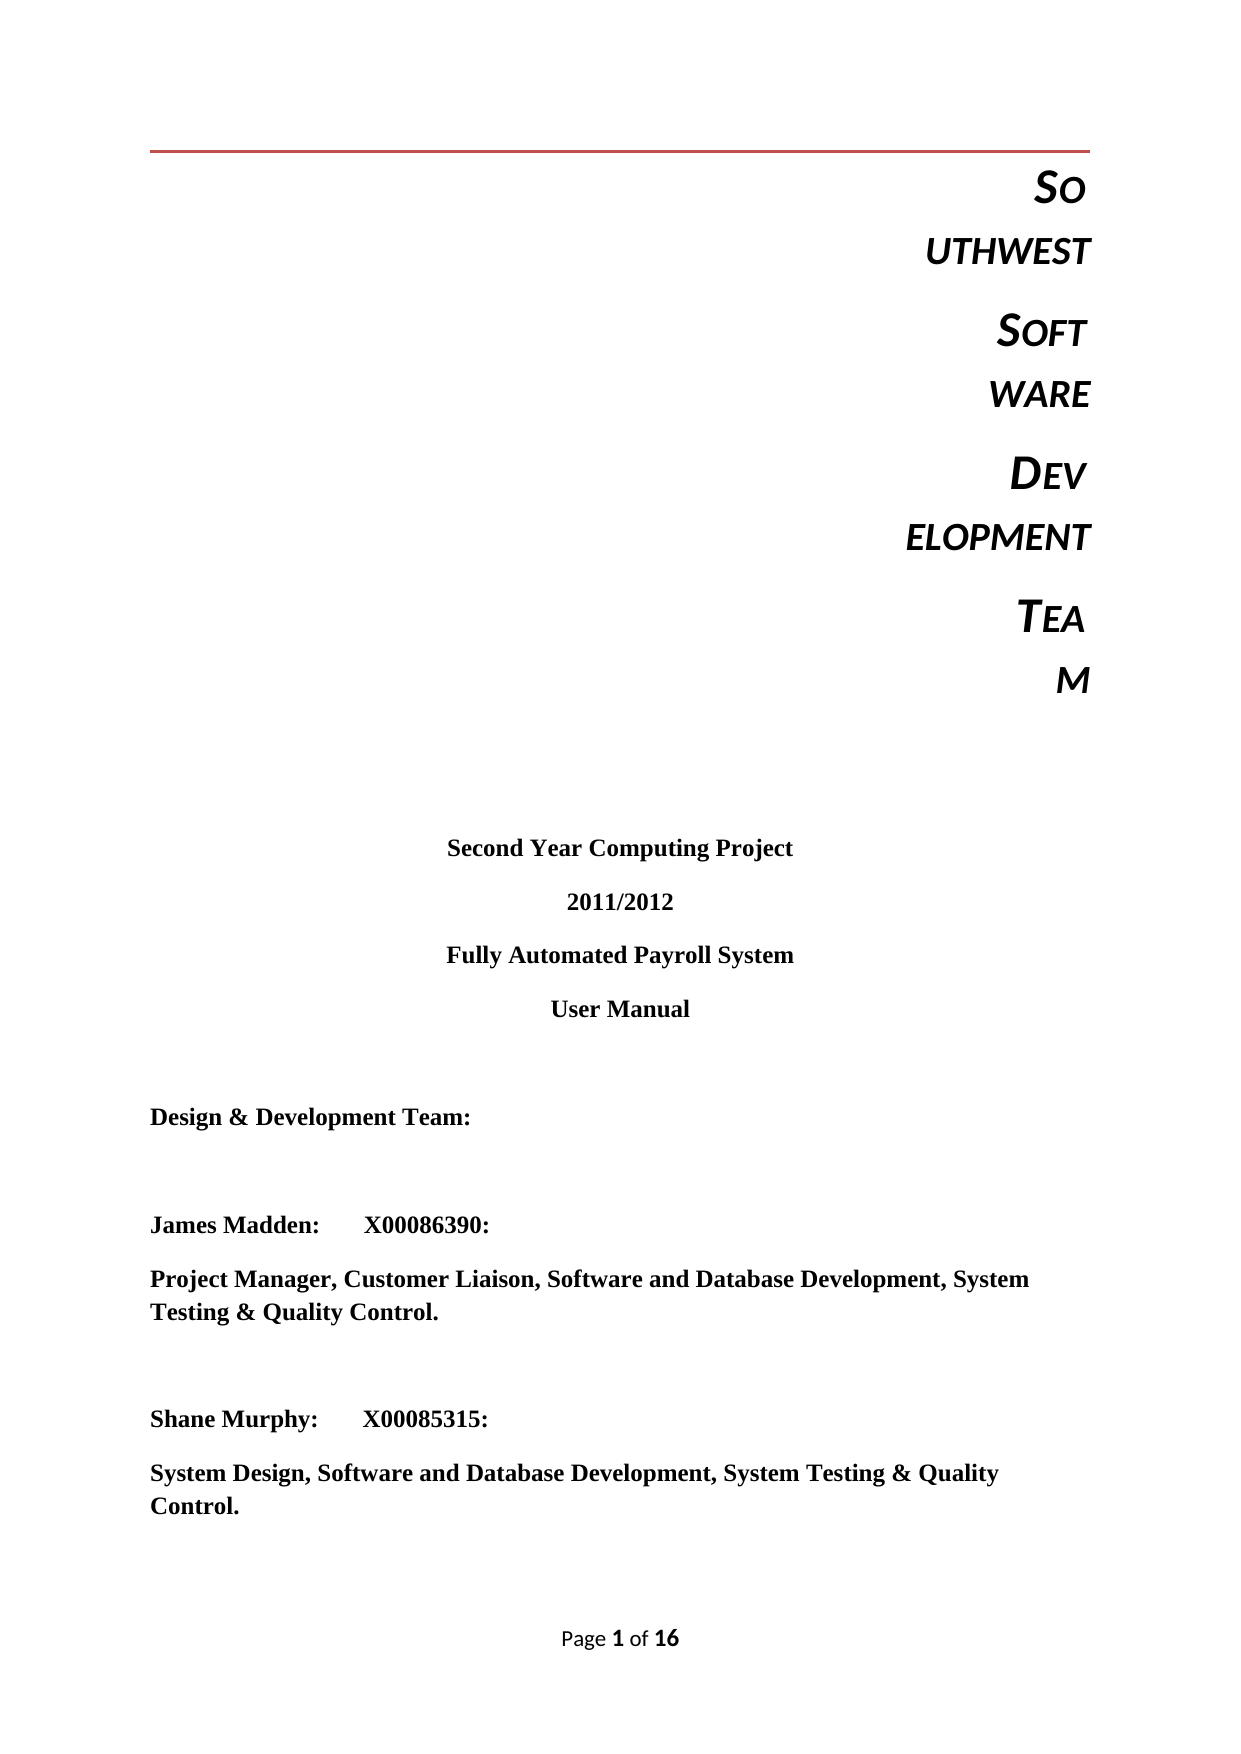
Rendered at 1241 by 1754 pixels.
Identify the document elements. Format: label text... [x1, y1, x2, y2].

text Shane Murphy: X00085315: [150, 1404, 1090, 1433]
text User Manual [150, 994, 1090, 1023]
title Development [150, 436, 1090, 563]
title Team [150, 579, 1090, 706]
text Design & Development Team: [150, 1102, 1090, 1131]
text James Madden: X00086390: [150, 1210, 1090, 1239]
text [150, 1458, 1090, 1520]
text 2011/2012 [150, 887, 1090, 916]
title Software [150, 293, 1090, 420]
title Southwest [150, 153, 1090, 277]
text Project Manager, Customer Liaison, Software and Database Development, System Testing & Quality Control. [150, 1264, 1090, 1326]
text Fully Automated Payroll System [150, 941, 1090, 969]
text Second Year Computing Project [150, 833, 1090, 862]
